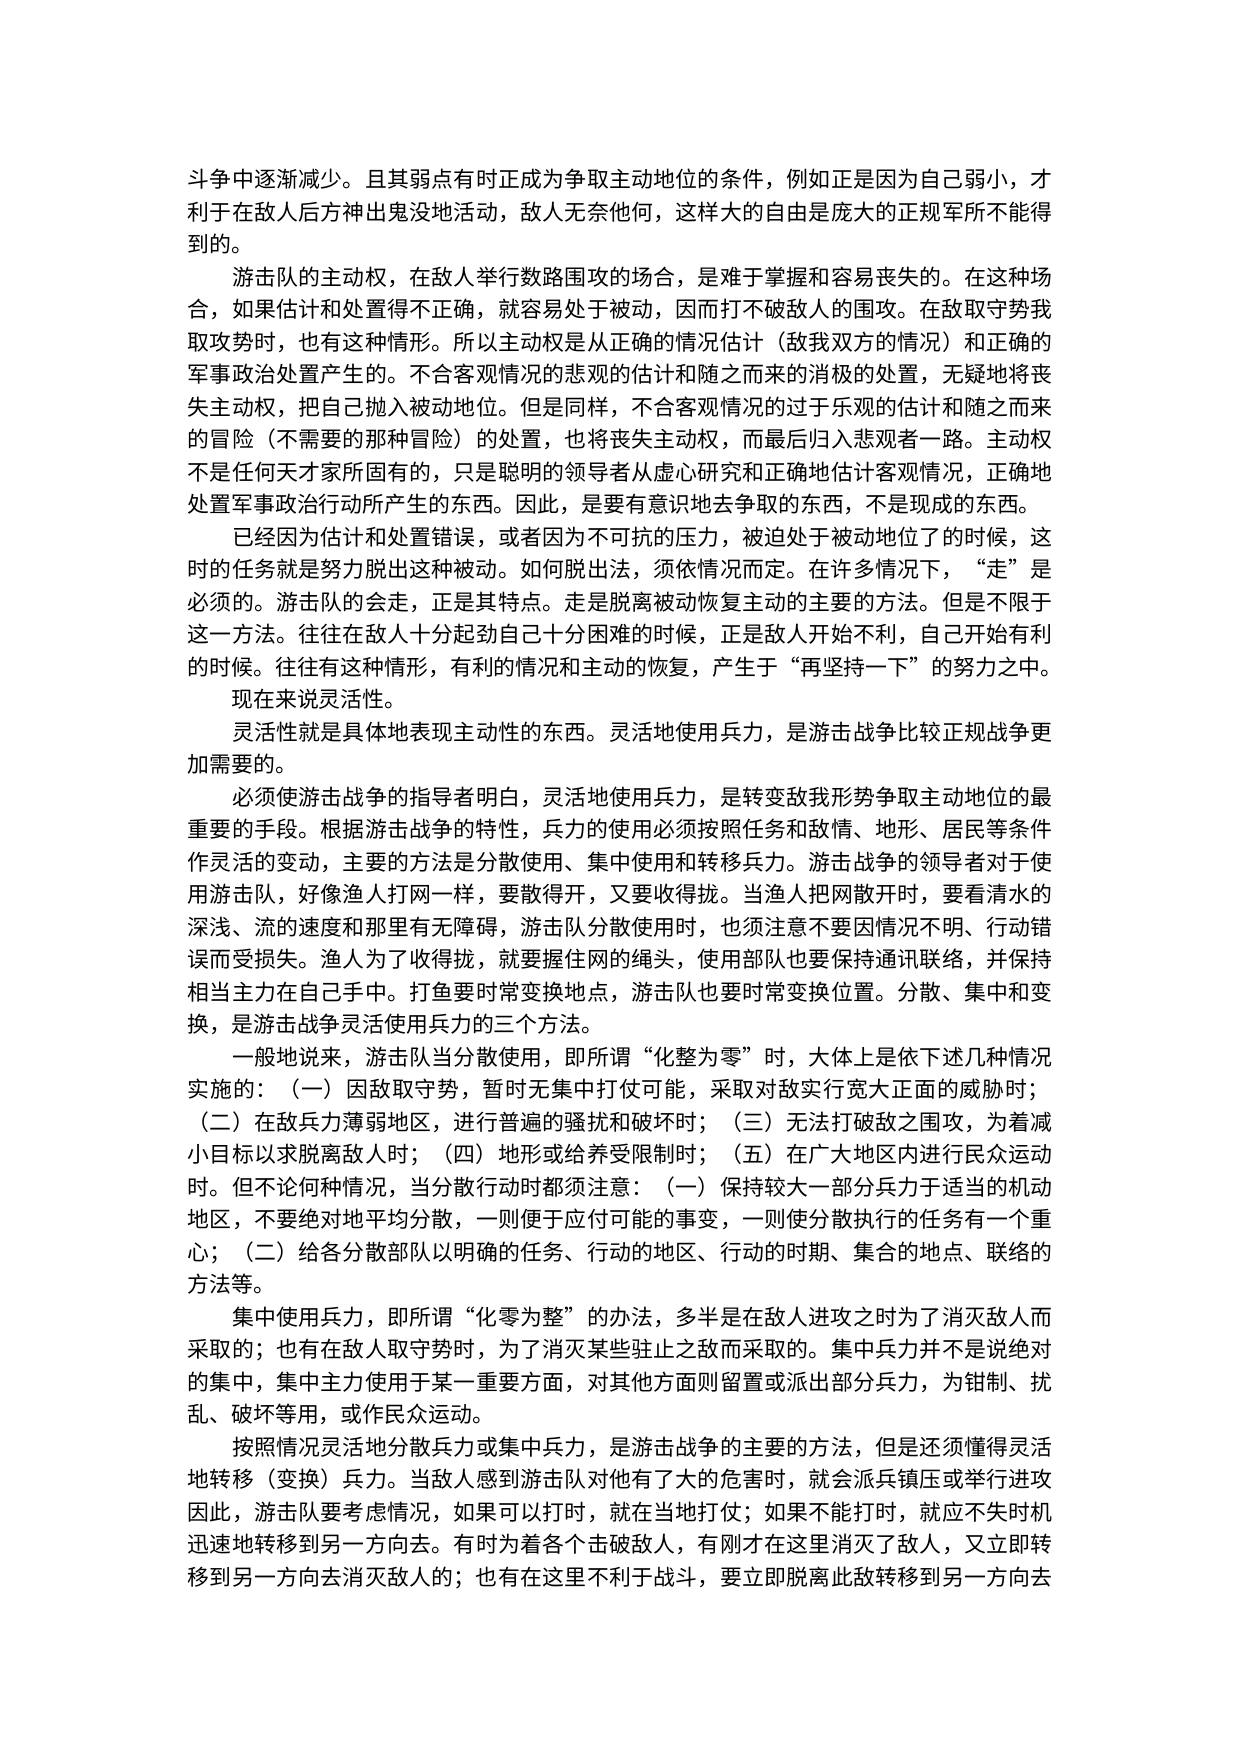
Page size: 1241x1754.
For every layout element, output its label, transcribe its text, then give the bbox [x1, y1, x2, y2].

text 现在来说灵活性。 [187, 682, 1053, 714]
text 一般地说来，游击队当分散使用，即所谓“化整为零”时，大体上是依下述几种情况实施的：（一）因敌取守势，暂时无集中打仗可能，采取对敌实行宽大正面的威胁时；（二）在敌兵力薄弱地区，进行普遍的骚扰和破坏时；（三）无法打破敌之围攻，为着减小目标以求脱离敌人时；（四）地形或给养受限制时；（五）在广大地区内进行民众运动时。但不论何种情况，当分散行动时都须注意：（一）保持较大一部分兵力于适当的机动地区，不要绝对地平均分散，一则便于应付可能的事变，一则使分散执行的任务有一个重心；（二）给各分散部队以明确的任务、行动的地区、行动的时期、集合的地点、联络的方法等。 [187, 1039, 1053, 1299]
text 游击队的主动权，在敌人举行数路围攻的场合，是难于掌握和容易丧失的。在这种场合，如果估计和处置得不正确，就容易处于被动，因而打不破敌人的围攻。在敌取守势我取攻势时，也有这种情形。所以主动权是从正确的情况估计（敌我双方的情况）和正确的军事政治处置产生的。不合客观情况的悲观的估计和随之而来的消极的处置，无疑地将丧失主动权，把自己抛入被动地位。但是同样，不合客观情况的过于乐观的估计和随之而来的冒险（不需要的那种冒险）的处置，也将丧失主动权，而最后归入悲观者一路。主动权不是任何天才家所固有的，只是聪明的领导者从虚心研究和正确地估计客观情况，正确地处置军事政治行动所产生的东西。因此，是要有意识地去争取的东西，不是现成的东西。 [187, 259, 1053, 519]
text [187, 162, 1053, 259]
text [187, 1429, 1053, 1592]
text 集中使用兵力，即所谓“化零为整”的办法，多半是在敌人进攻之时为了消灭敌人而采取的；也有在敌人取守势时，为了消灭某些驻止之敌而采取的。集中兵力并不是说绝对的集中，集中主力使用于某一重要方面，对其他方面则留置或派出部分兵力，为钳制、扰乱、破坏等用，或作民众运动。 [187, 1299, 1053, 1429]
text 必须使游击战争的指导者明白，灵活地使用兵力，是转变敌我形势争取主动地位的最重要的手段。根据游击战争的特性，兵力的使用必须按照任务和敌情、地形、居民等条件作灵活的变动，主要的方法是分散使用、集中使用和转移兵力。游击战争的领导者对于使用游击队，好像渔人打网一样，要散得开，又要收得拢。当渔人把网散开时，要看清水的深浅、流的速度和那里有无障碍，游击队分散使用时，也须注意不要因情况不明、行动错误而受损失。渔人为了收得拢，就要握住网的绳头，使用部队也要保持通讯联络，并保持相当主力在自己手中。打鱼要时常变换地点，游击队也要时常变换位置。分散、集中和变换，是游击战争灵活使用兵力的三个方法。 [187, 779, 1053, 1039]
text 已经因为估计和处置错误，或者因为不可抗的压力，被迫处于被动地位了的时候，这时的任务就是努力脱出这种被动。如何脱出法，须依情况而定。在许多情况下，“走”是必须的。游击队的会走，正是其特点。走是脱离被动恢复主动的主要的方法。但是不限于这一方法。往往在敌人十分起劲自己十分困难的时候，正是敌人开始不利，自己开始有利的时候。往往有这种情形，有利的情况和主动的恢复，产生于“再坚持一下”的努力之中。 [187, 519, 1053, 682]
text 灵活性就是具体地表现主动性的东西。灵活地使用兵力，是游击战争比较正规战争更加需要的。 [187, 714, 1053, 779]
